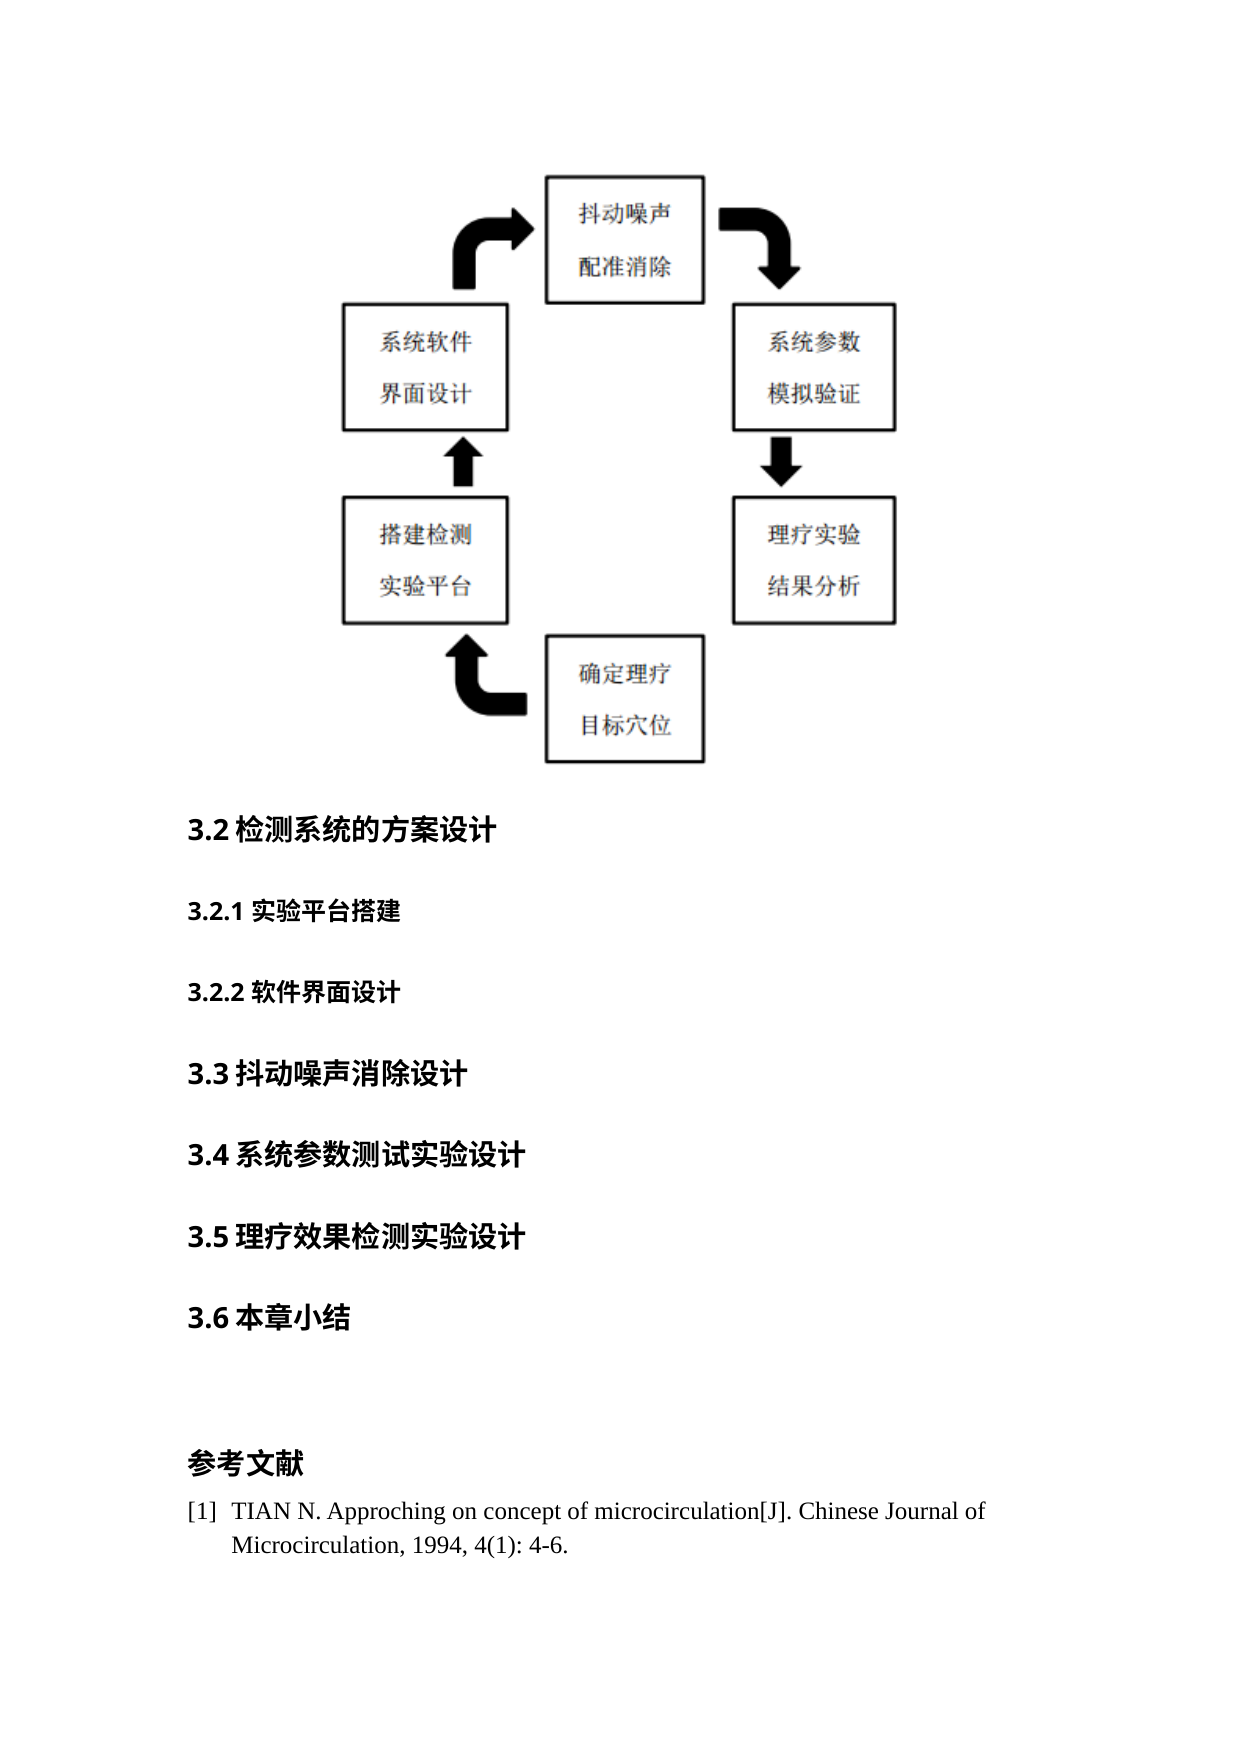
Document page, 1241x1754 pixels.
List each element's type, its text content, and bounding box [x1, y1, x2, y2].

text 3.4系统参数测试实验设计 [187, 1121, 1053, 1186]
text 3.2.2 软件界面设计 [187, 958, 1053, 1023]
picture [332, 162, 908, 776]
list TIAN N. Approching on concept of microcirculation[J]. Chinese Journal of Microcirculation, 1994, 4(1): 4-6. [187, 1494, 1053, 1561]
text 3.3抖动噪声消除设计 [187, 1039, 1053, 1104]
text 参考文献 [187, 1429, 1053, 1494]
text 3.5理疗效果检测实验设计 [187, 1202, 1053, 1267]
text 3.6本章小结 [187, 1283, 1053, 1348]
text 3.2检测系统的方案设计 [187, 796, 1053, 861]
text 3.2.1 实验平台搭建 [187, 877, 1053, 942]
